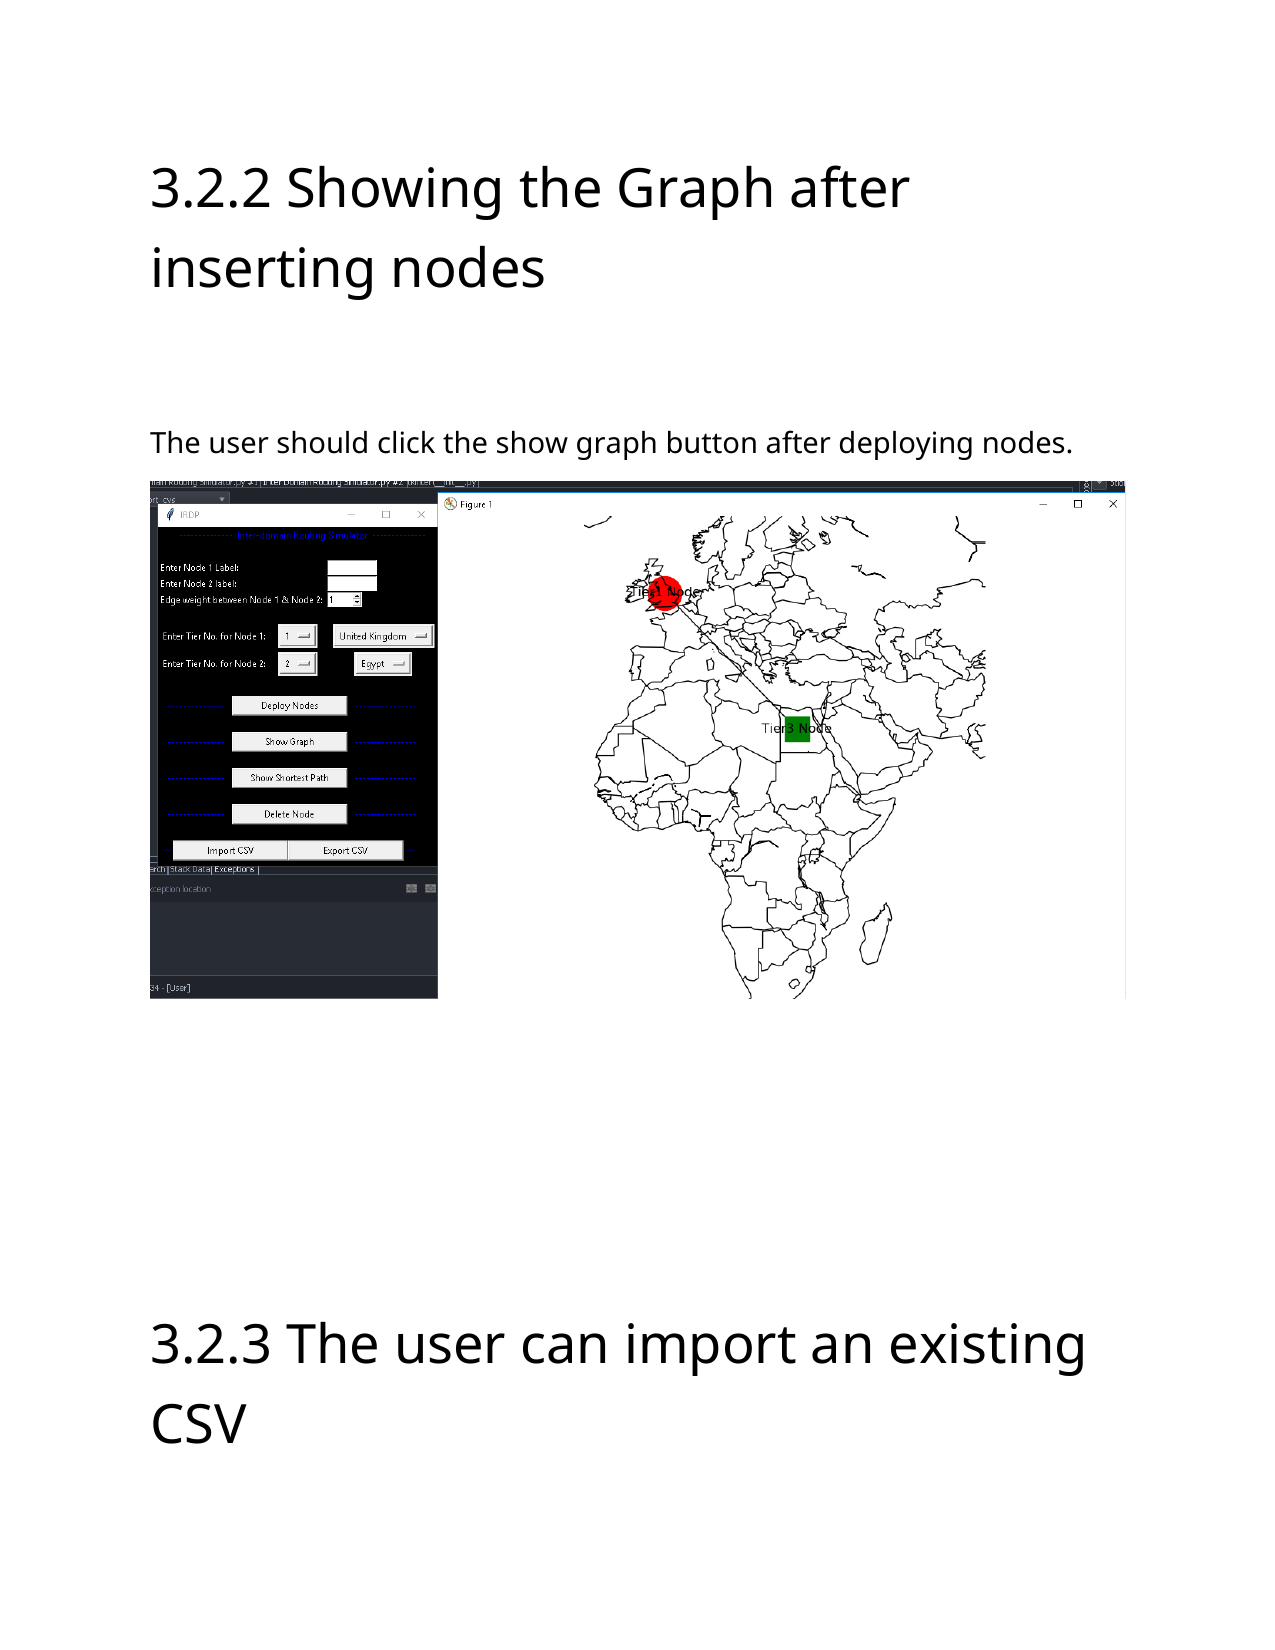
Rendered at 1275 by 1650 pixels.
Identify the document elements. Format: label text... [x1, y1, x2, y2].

text The user should click the show graph button after deploying nodes. [150, 422, 1125, 462]
text 3.2.3 The user can import an existing CSV [150, 1306, 1125, 1459]
picture [150, 481, 1125, 999]
text 3.2.2 Showing the Graph after inserting nodes [150, 150, 1125, 303]
